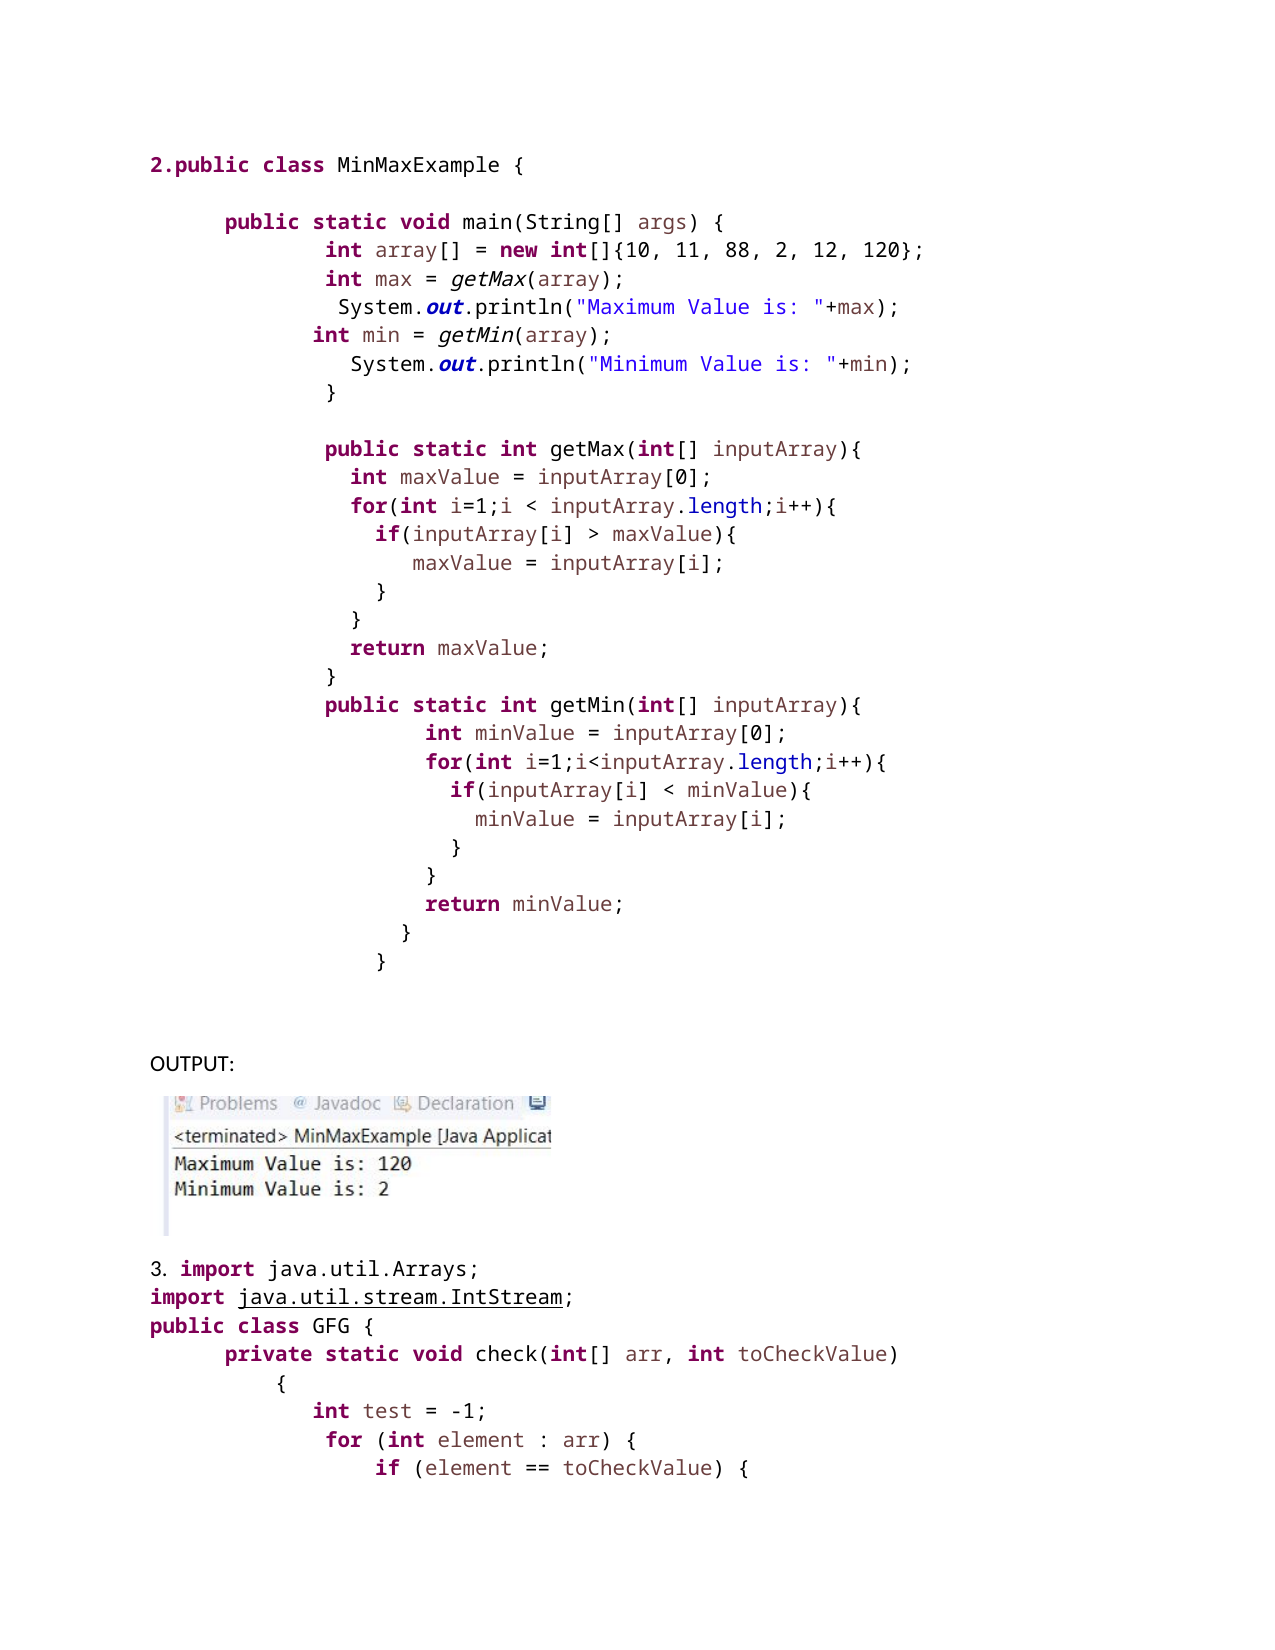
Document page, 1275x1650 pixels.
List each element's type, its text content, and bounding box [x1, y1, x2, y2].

text int maxValue = inputArray[0]; [150, 462, 1125, 491]
text int min = getMin(array); [150, 321, 1125, 349]
text } [150, 576, 1125, 604]
text return maxValue; [150, 633, 1125, 661]
text import java.util.stream.IntStream; [150, 1282, 1125, 1311]
text int array[] = new int[]{10, 11, 88, 2, 12, 120}; [150, 235, 1125, 264]
text minValue = inputArray[i]; [150, 804, 1125, 832]
text } [150, 604, 1125, 633]
text } [150, 917, 1125, 946]
text int max = getMax(array); [150, 264, 1125, 292]
text System.out.println("Maximum Value is: "+max); [150, 292, 1125, 321]
text } [150, 832, 1125, 861]
text if(inputArray[i] > maxValue){ [150, 519, 1125, 548]
text return minValue; [150, 889, 1125, 917]
text private static void check(int[] arr, int toCheckValue) [150, 1339, 1125, 1368]
text { [150, 1368, 1125, 1396]
text public static int getMax(int[] inputArray){ [150, 434, 1125, 462]
text public static void main(String[] args) { [150, 207, 1125, 235]
text } [150, 661, 1125, 690]
text if (element == toCheckValue) { [150, 1453, 1125, 1482]
text 2.public class MinMaxExample { [150, 150, 1125, 178]
text 3. import java.util.Arrays; [150, 1254, 1125, 1282]
text System.out.println("Minimum Value is: "+min); [150, 349, 1125, 377]
text if(inputArray[i] < minValue){ [150, 775, 1125, 804]
text int minValue = inputArray[0]; [150, 718, 1125, 747]
text for(int i=1;i < inputArray.length;i++){ [150, 491, 1125, 519]
picture [150, 1096, 552, 1236]
text } [150, 377, 1125, 406]
text } [150, 946, 1125, 974]
text public static int getMin(int[] inputArray){ [150, 690, 1125, 718]
text int test = -1; [150, 1396, 1125, 1425]
text } [150, 861, 1125, 889]
text public class GFG { [150, 1311, 1125, 1339]
text for(int i=1;i<inputArray.length;i++){ [150, 747, 1125, 775]
text OUTPUT: [150, 1049, 1125, 1078]
text for (int element : arr) { [150, 1425, 1125, 1453]
text maxValue = inputArray[i]; [150, 548, 1125, 576]
